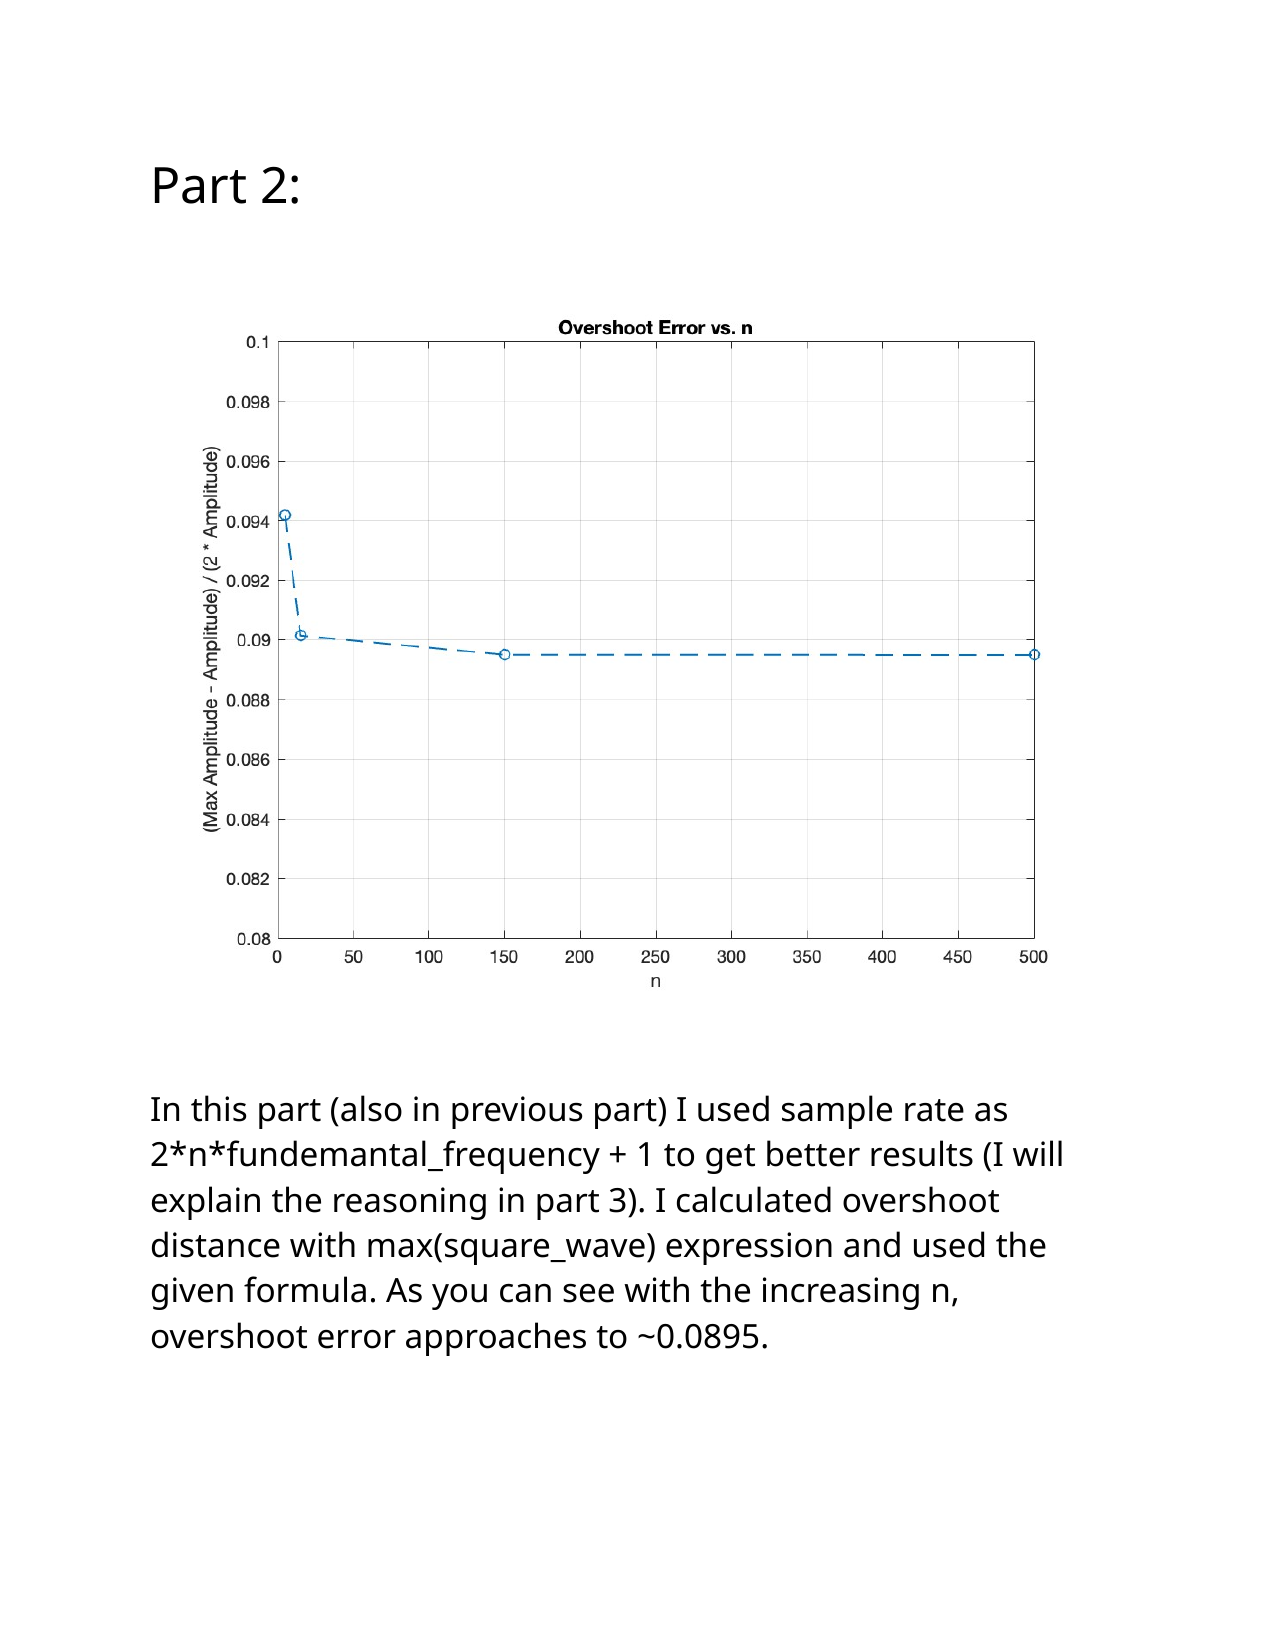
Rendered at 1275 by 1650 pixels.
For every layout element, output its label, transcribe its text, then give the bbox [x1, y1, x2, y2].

text Part 2: [150, 150, 1125, 218]
picture [150, 286, 1125, 1018]
text In this part (also in previous part) I used sample rate as 2*n*fundemantal_frequency + 1 to get better results (I will explain the reasoning in part 3). I calculated overshoot distance with max(square_wave) expression and used the given formula. As you can see with the increasing n, overshoot error approaches to ~0.0895. [150, 1086, 1125, 1358]
